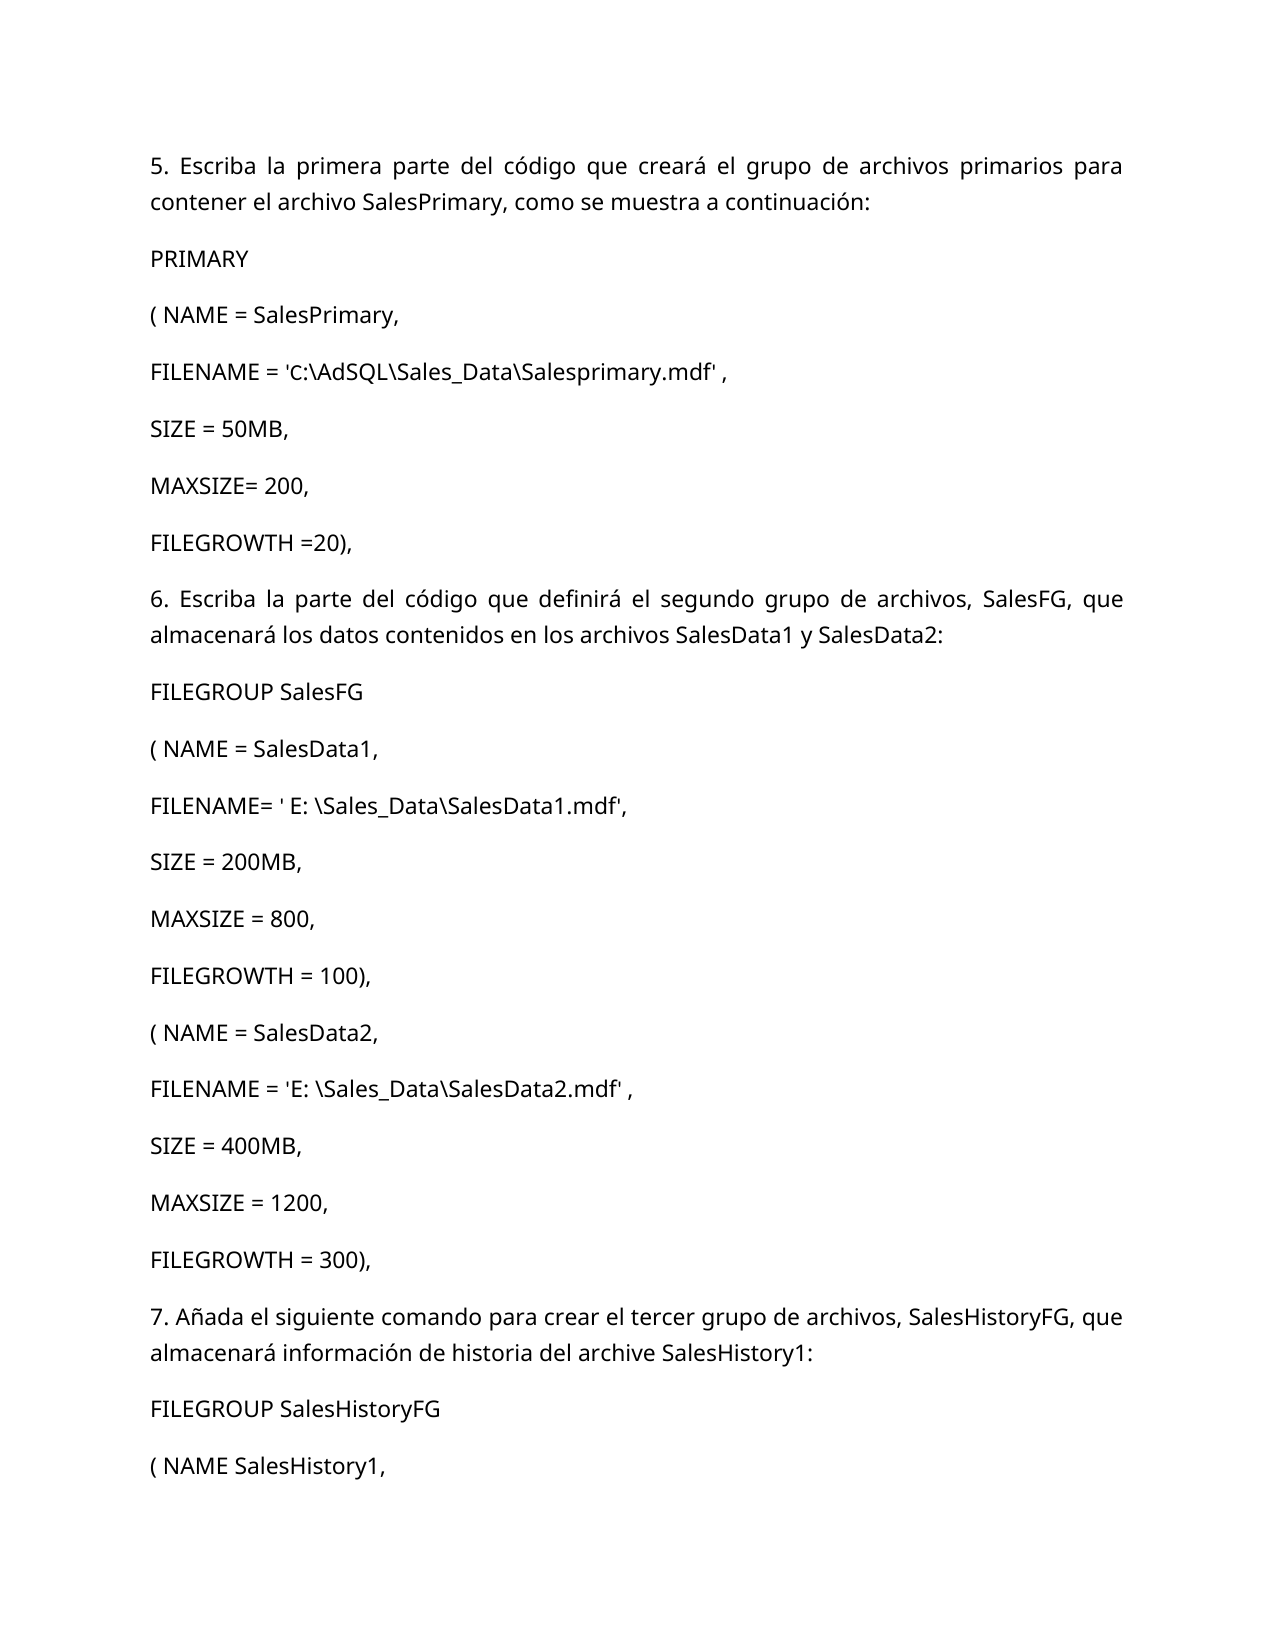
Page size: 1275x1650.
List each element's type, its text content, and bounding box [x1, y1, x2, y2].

text MAXSIZE = 1200, [150, 1187, 1125, 1218]
text FILENAME = 'E: \Sales_Data\SalesData2.mdf' , [150, 1073, 1125, 1105]
text ( NAME = SalesData2, [150, 1017, 1125, 1048]
text 7. Añada el siguiente comando para crear el tercer grupo de archivos, SalesHistoryFG, que almacenará información de historia del archive SalesHistory1: [150, 1301, 1125, 1368]
text FILEGROUP SalesFG [150, 676, 1125, 707]
text FILEGROWTH = 300), [150, 1244, 1125, 1275]
text FILEGROWTH =20), [150, 527, 1125, 558]
text MAXSIZE = 800, [150, 903, 1125, 934]
text SIZE = 50MB, [150, 413, 1125, 444]
text 5. Escriba la primera parte del código que creará el grupo de archivos primarios para contener el archivo SalesPrimary, como se muestra a continuación: [150, 150, 1125, 217]
text ( NAME = SalesPrimary, [150, 299, 1125, 331]
text ( NAME SalesHistory1, [150, 1450, 1125, 1481]
text FILEGROUP SalesHistoryFG [150, 1393, 1125, 1424]
text ( NAME = SalesData1, [150, 733, 1125, 764]
text SIZE = 200MB, [150, 846, 1125, 878]
text FILENAME = 'C:\AdSQL\Sales_Data\Salesprimary.mdf' , [150, 356, 1125, 387]
text FILENAME= ' E: \Sales_Data\SalesData1.mdf', [150, 789, 1125, 821]
text SIZE = 400MB, [150, 1130, 1125, 1161]
text PRIMARY [150, 243, 1125, 274]
text MAXSIZE= 200, [150, 470, 1125, 501]
text FILEGROWTH = 100), [150, 960, 1125, 991]
text 6. Escriba la parte del código que definirá el segundo grupo de archivos, SalesFG, que almacenará los datos contenidos en los archivos SalesData1 y SalesData2: [150, 583, 1125, 651]
